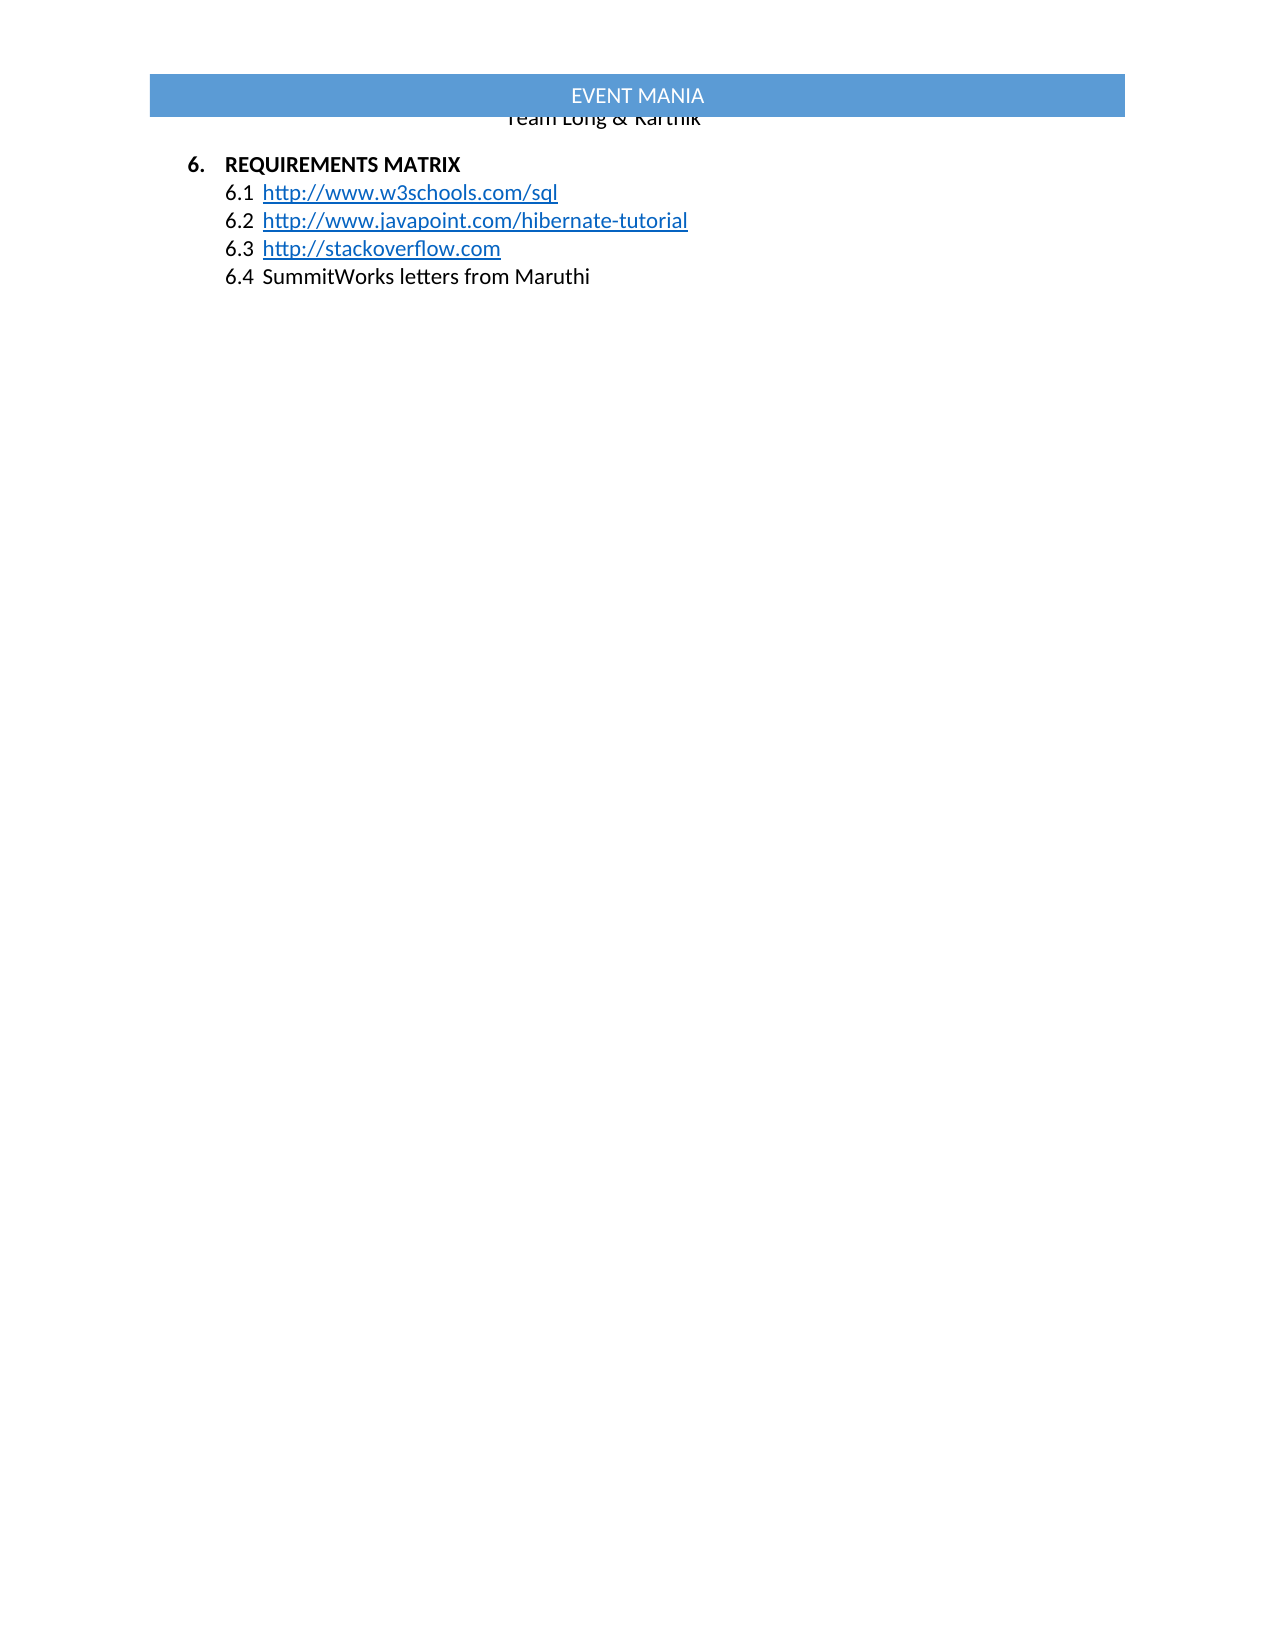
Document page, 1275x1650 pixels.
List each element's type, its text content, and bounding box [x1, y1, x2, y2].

list http://www.w3schools.com/sql [225, 178, 1125, 206]
list SummitWorks letters from Maruthi [225, 262, 1125, 290]
list REQUIREMENTS MATRIX [187, 150, 1125, 178]
list http://stackoverflow.com [225, 234, 1125, 262]
list http://www.javapoint.com/hibernate-tutorial [225, 206, 1125, 234]
